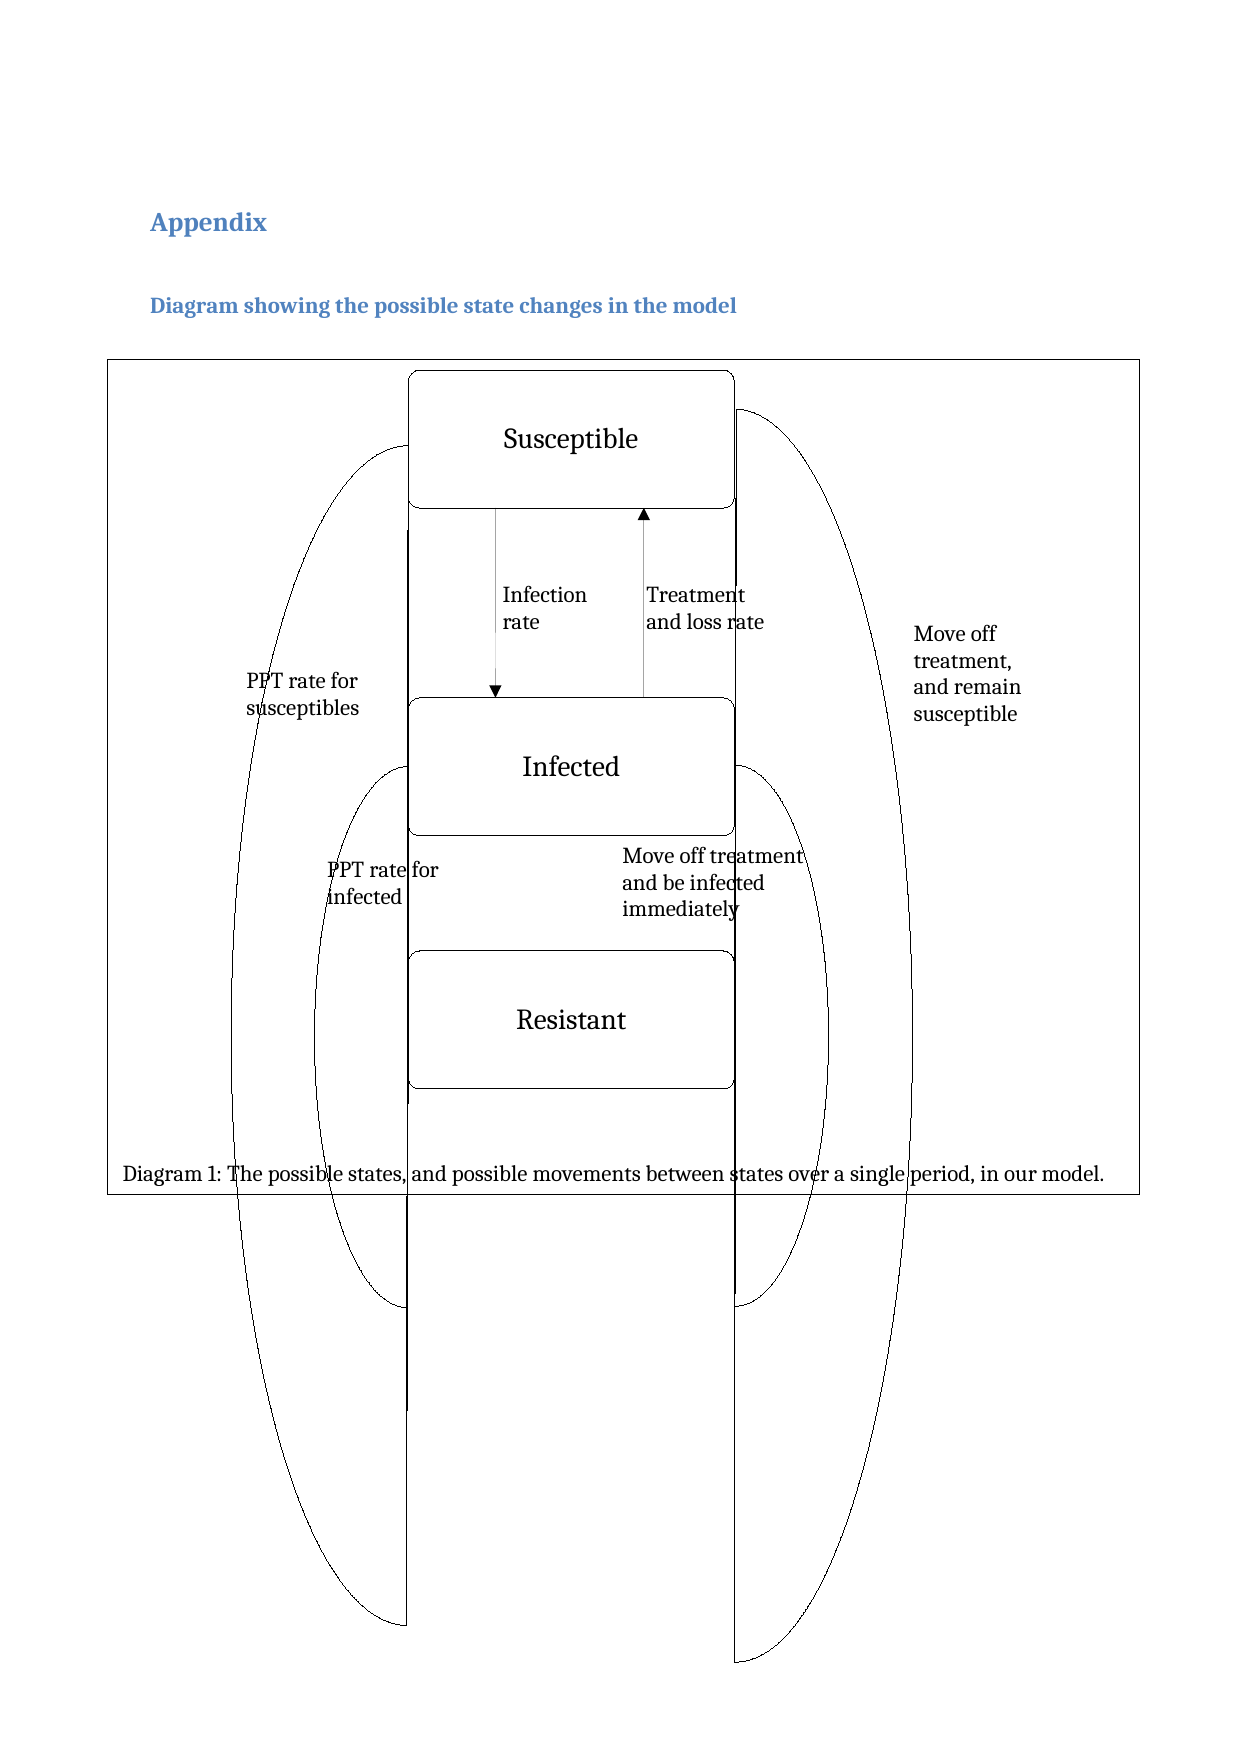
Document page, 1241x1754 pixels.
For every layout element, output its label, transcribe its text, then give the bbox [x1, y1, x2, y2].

subtitle Diagram showing the possible state changes in the model [150, 293, 1090, 320]
subtitle Appendix [150, 207, 1090, 238]
